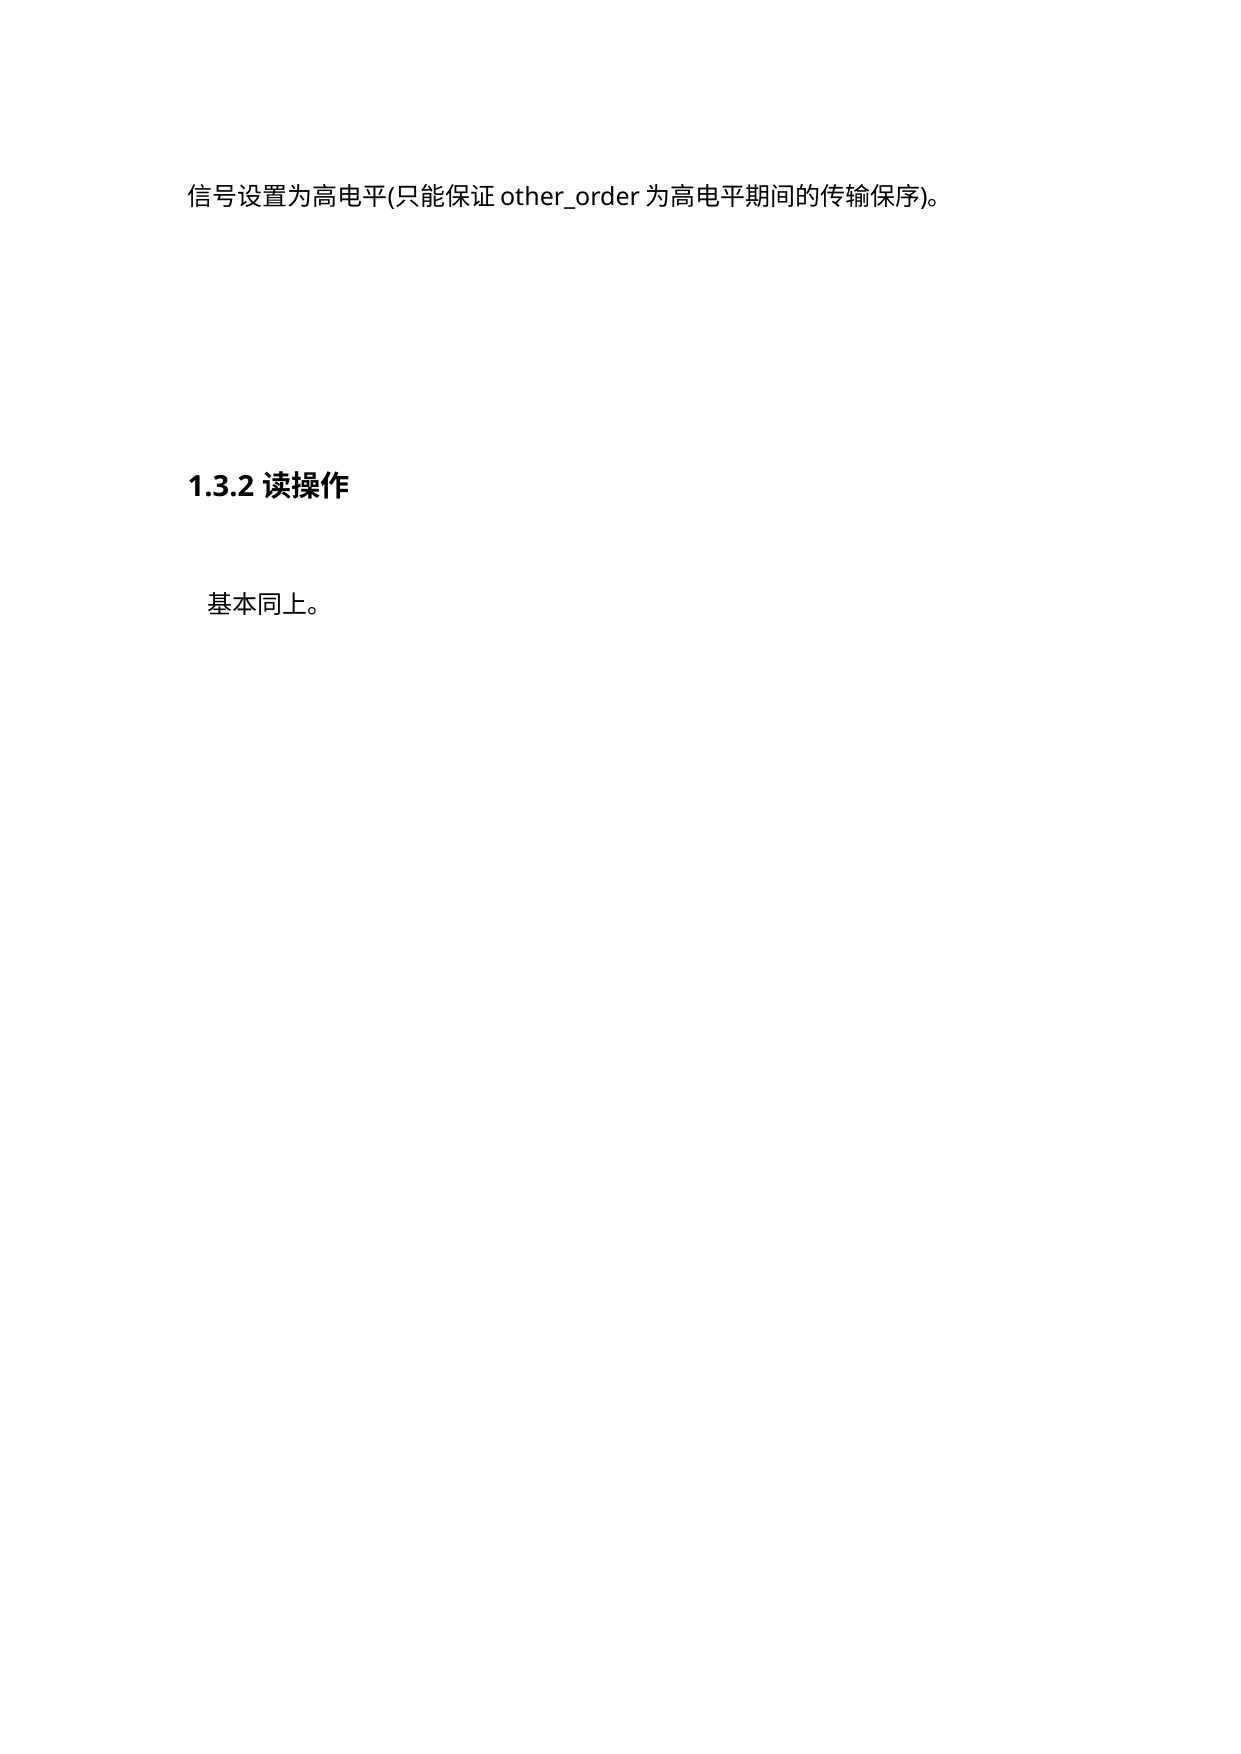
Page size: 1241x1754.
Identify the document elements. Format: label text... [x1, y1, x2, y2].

text 基本同上。 [187, 570, 1053, 635]
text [187, 162, 1053, 227]
subtitle 1.3.2 读操作 [187, 451, 1053, 516]
